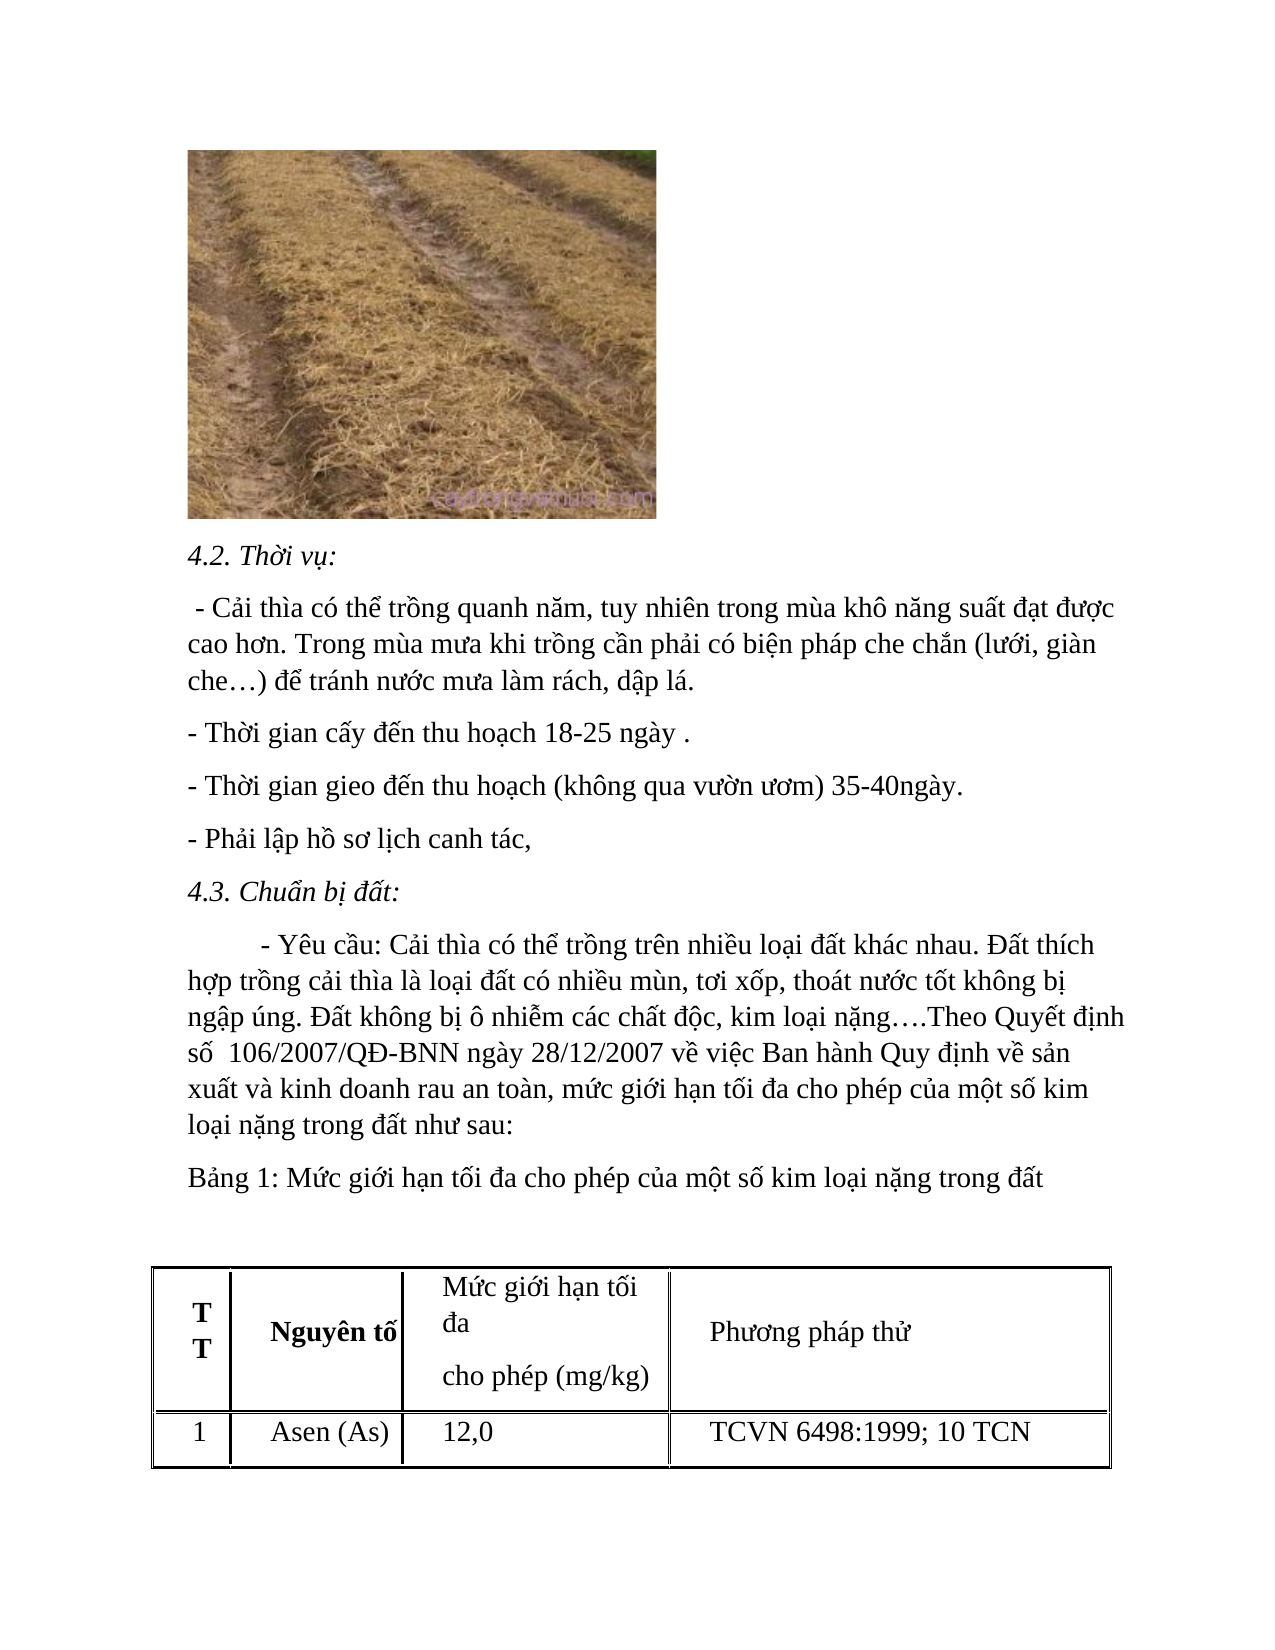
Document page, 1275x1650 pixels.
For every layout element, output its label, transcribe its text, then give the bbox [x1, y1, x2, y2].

table_cell Asen (As) [230, 1414, 402, 1466]
table_header Nguyên tố [230, 1269, 402, 1410]
table_cell 1 [154, 1410, 230, 1466]
text - Yêu cầu: Cải thìa có thể trồng trên nhiều loại đất khác nhau. Đất thích hợp trồng cải thìa là loại đất có nhiều mùn, tơi xốp, thoát nước tốt không bị ngập úng. Đất không bị ô nhiễm các chất độc, kim loại nặng….Theo Quyết định số 106/2007/QĐ-BNN ngày 28/12/2007 về việc Ban hành Quy định về sản xuất và kinh doanh rau an toàn, mức giới hạn tối đa cho phép của một số kim loại nặng trong đất như sau: [187, 927, 1125, 1141]
text - Thời gian cấy đến thu hoạch 18-25 ngày . [187, 716, 1125, 749]
picture [187, 150, 657, 519]
table_header Mức giới hạn tối đa cho phép (mg/kg) [402, 1269, 669, 1410]
text Bảng 1: Mức giới hạn tối đa cho phép của một số kim loại nặng trong đất [187, 1160, 1125, 1194]
text - Phải lập hồ sơ lịch canh tác, [187, 821, 1125, 855]
table_cell 12,0 [402, 1414, 669, 1466]
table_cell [670, 1410, 1109, 1466]
text - Cải thìa có thể trồng quanh năm, tuy nhiên trong mùa khô năng suất đạt được cao hơn. Trong mùa mưa khi trồng cần phải có biện pháp che chắn (lưới, giàn che…) để tránh nước mưa làm rách, dập lá. [187, 590, 1125, 696]
text - Thời gian gieo đến thu hoạch (không qua vườn ươm) 35-40ngày. [187, 768, 1125, 802]
table_header TT [154, 1269, 230, 1410]
table_header Phương pháp thử [670, 1269, 1109, 1410]
text 4.2. Thời vụ: [187, 538, 1125, 571]
text 4.3. Chuẩn bị đất: [187, 874, 1125, 907]
